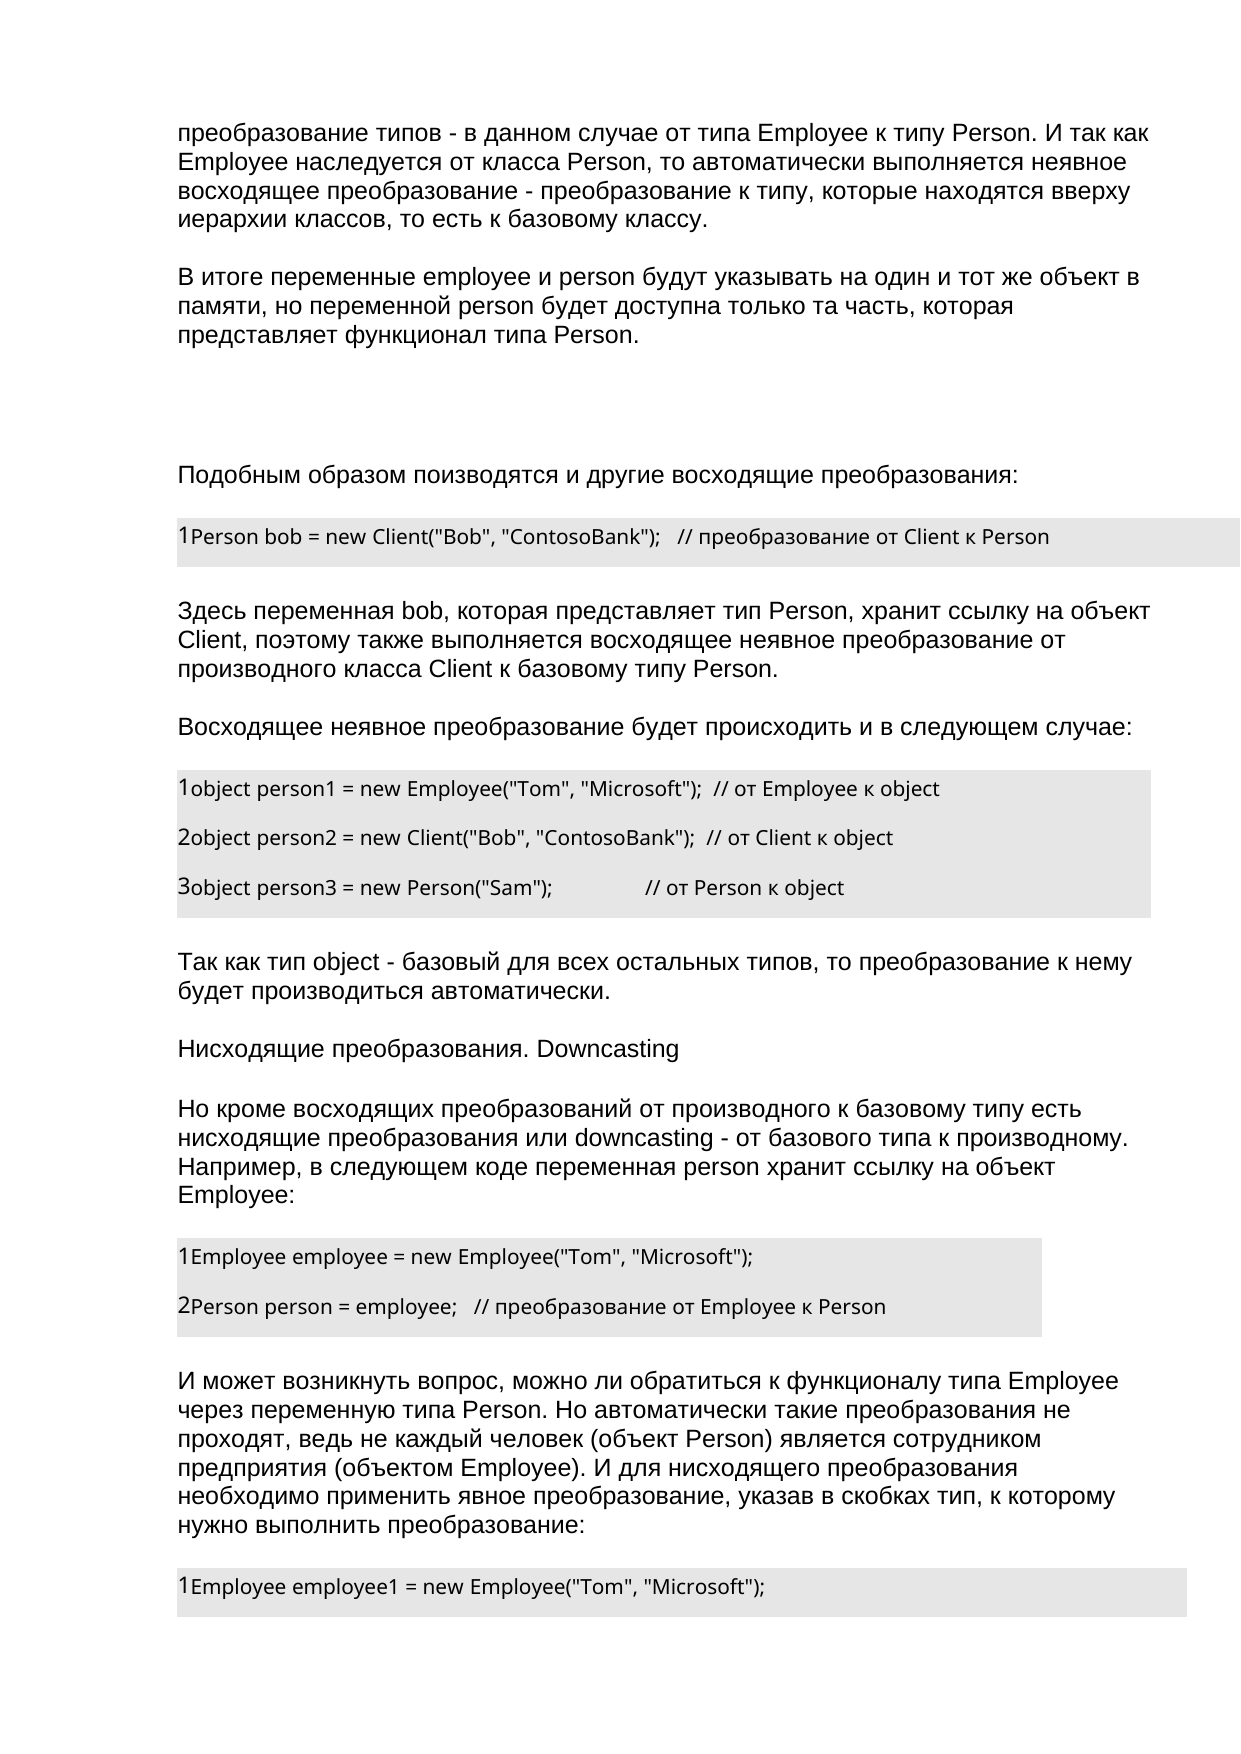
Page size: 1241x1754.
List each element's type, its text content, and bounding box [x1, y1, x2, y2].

table_header 1 2 [177, 1238, 190, 1337]
text Здесь переменная bob, которая представляет тип Person, хранит ссылку на объект Client, поэтому также выполняется восходящее неявное преобразование от производного класса Client к базовому типу Person. [177, 596, 1152, 682]
table_header Person bob = new Client("Bob", "ContosoBank"); // преобразование от Client к Person [190, 518, 1240, 567]
table_header object person1 = new Employee("Tom", "Microsoft"); // от Employee к object object person2 = new Client("Bob", "ContosoBank"); // от Client к object object person3 = new Person("Sam"); // от Person к object [190, 770, 1151, 918]
table_header 1 2 3 4 5 [177, 1568, 190, 1617]
table_header Employee employee = new Employee("Tom", "Microsoft"); Person person = employee; // преобразование от Employee к Person [190, 1238, 1042, 1337]
table_header 1 2 3 [177, 770, 190, 918]
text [177, 118, 1152, 233]
subtitle Нисходящие преобразования. Downcasting [177, 1034, 1152, 1062]
text В итоге переменные employee и person будут указывать на один и тот же объект в памяти, но переменной person будет доступна только та часть, которая представляет функционал типа Person. [177, 262, 1152, 348]
text Подобным образом поизводятся и другие восходящие преобразования: [177, 459, 1152, 488]
text И может возникнуть вопрос, можно ли обратиться к функционалу типа Employee через переменную типа Person. Но автоматически такие преобразования не проходят, ведь не каждый человек (объект Person) является сотрудником предприятия (объектом Employee). И для нисходящего преобразования необходимо применить явное преобразование, указав в скобках тип, к которому нужно выполнить преобразование: [177, 1366, 1152, 1539]
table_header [190, 1568, 1187, 1617]
text Так как тип object - базовый для всех остальных типов, то преобразование к нему будет производиться автоматически. [177, 947, 1152, 1004]
text Но кроме восходящих преобразований от производного к базовому типу есть нисходящие преобразования или downcasting - от базового типа к производному. Например, в следующем коде переменная person хранит ссылку на объект Employee: [177, 1094, 1152, 1209]
text Восходящее неявное преобразование будет происходить и в следующем случае: [177, 712, 1152, 740]
table_header 1 [177, 518, 190, 567]
